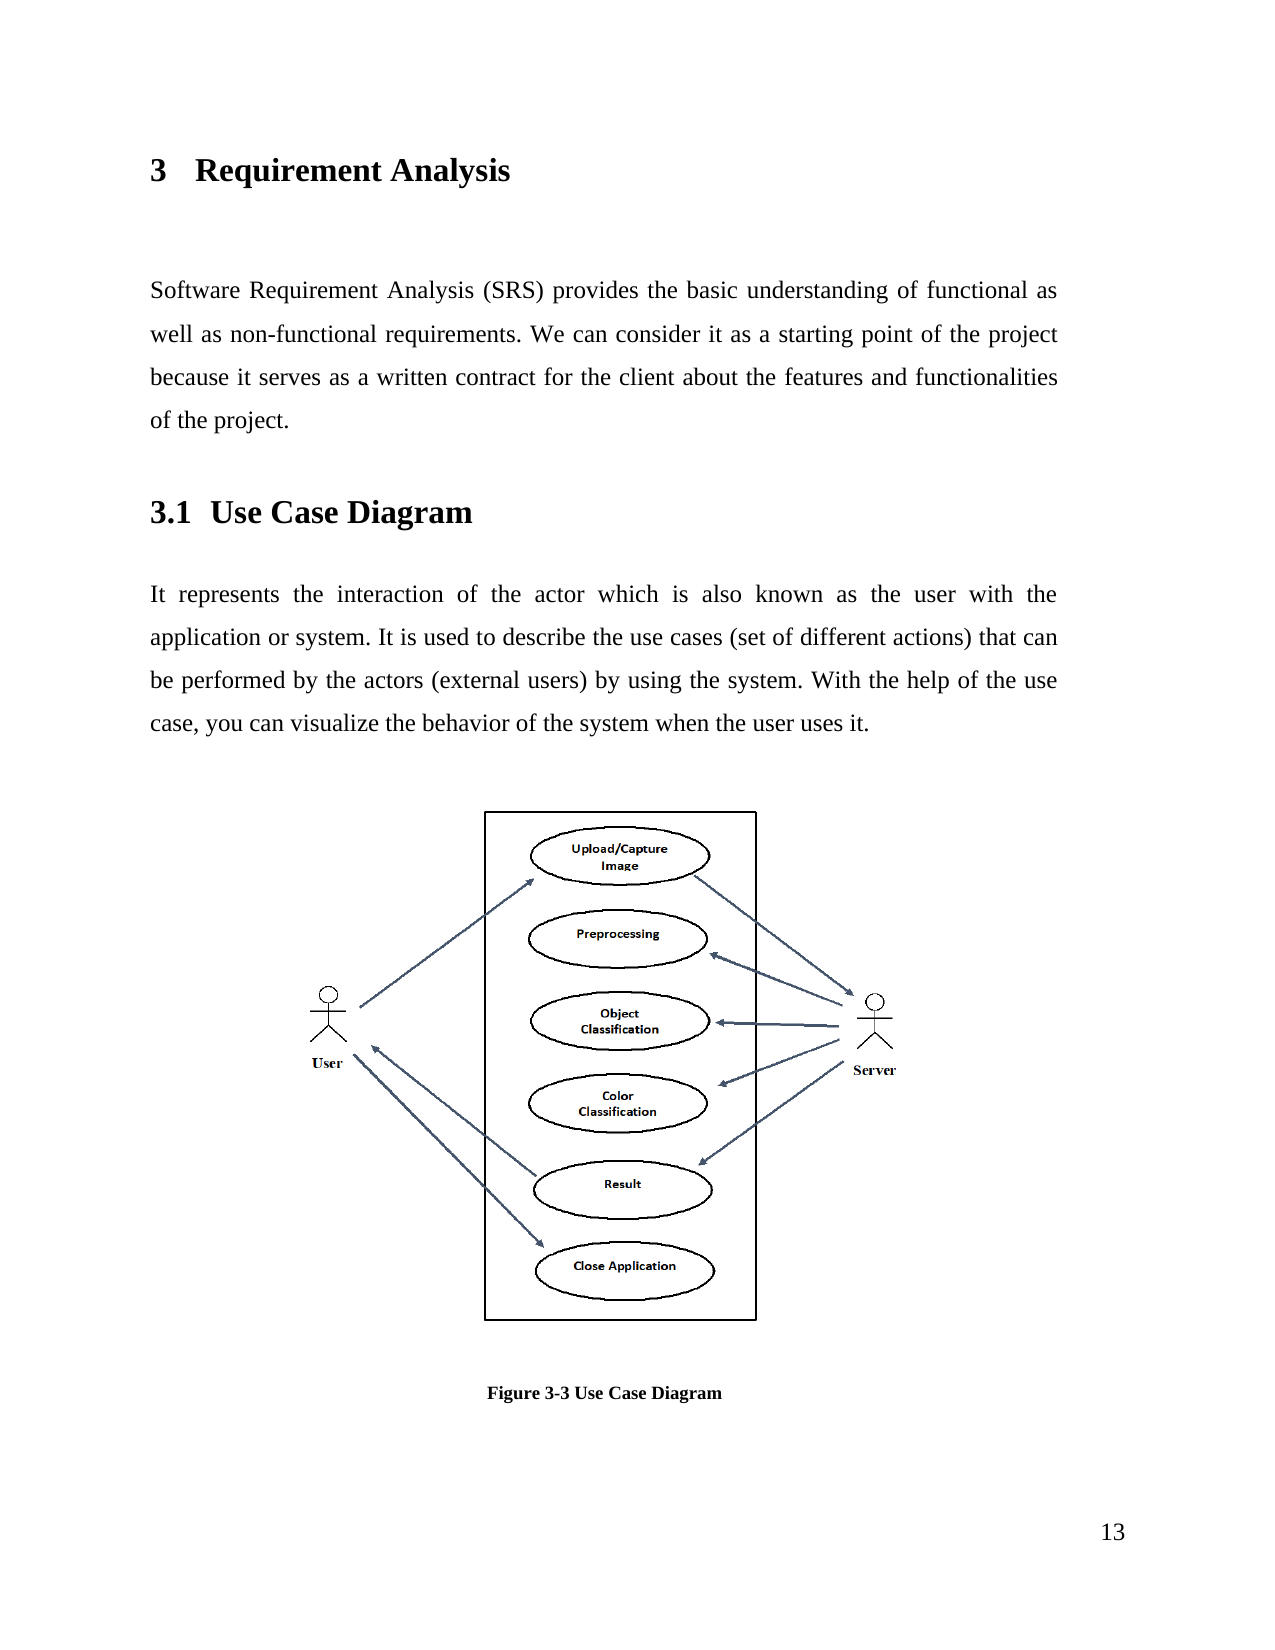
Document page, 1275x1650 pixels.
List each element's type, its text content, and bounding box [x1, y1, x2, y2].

text It represents the interaction of the actor which is also known as the user with the application or system. It is used to describe the use cases (set of different actions) that can be performed by the actors (external users) by using the system. With the help of the use case, you can visualize the behavior of the system when the user uses it. [150, 579, 1059, 737]
picture [300, 795, 907, 1324]
text Software Requirement Analysis (SRS) provides the basic understanding of functional as well as non-functional requirements. We can consider it as a starting point of the project because it serves as a written contract for the client about the features and functionalities of the project. [150, 276, 1059, 434]
subtitle Requirement Analysis [150, 150, 1125, 188]
subtitle Use Case Diagram [150, 492, 1125, 531]
